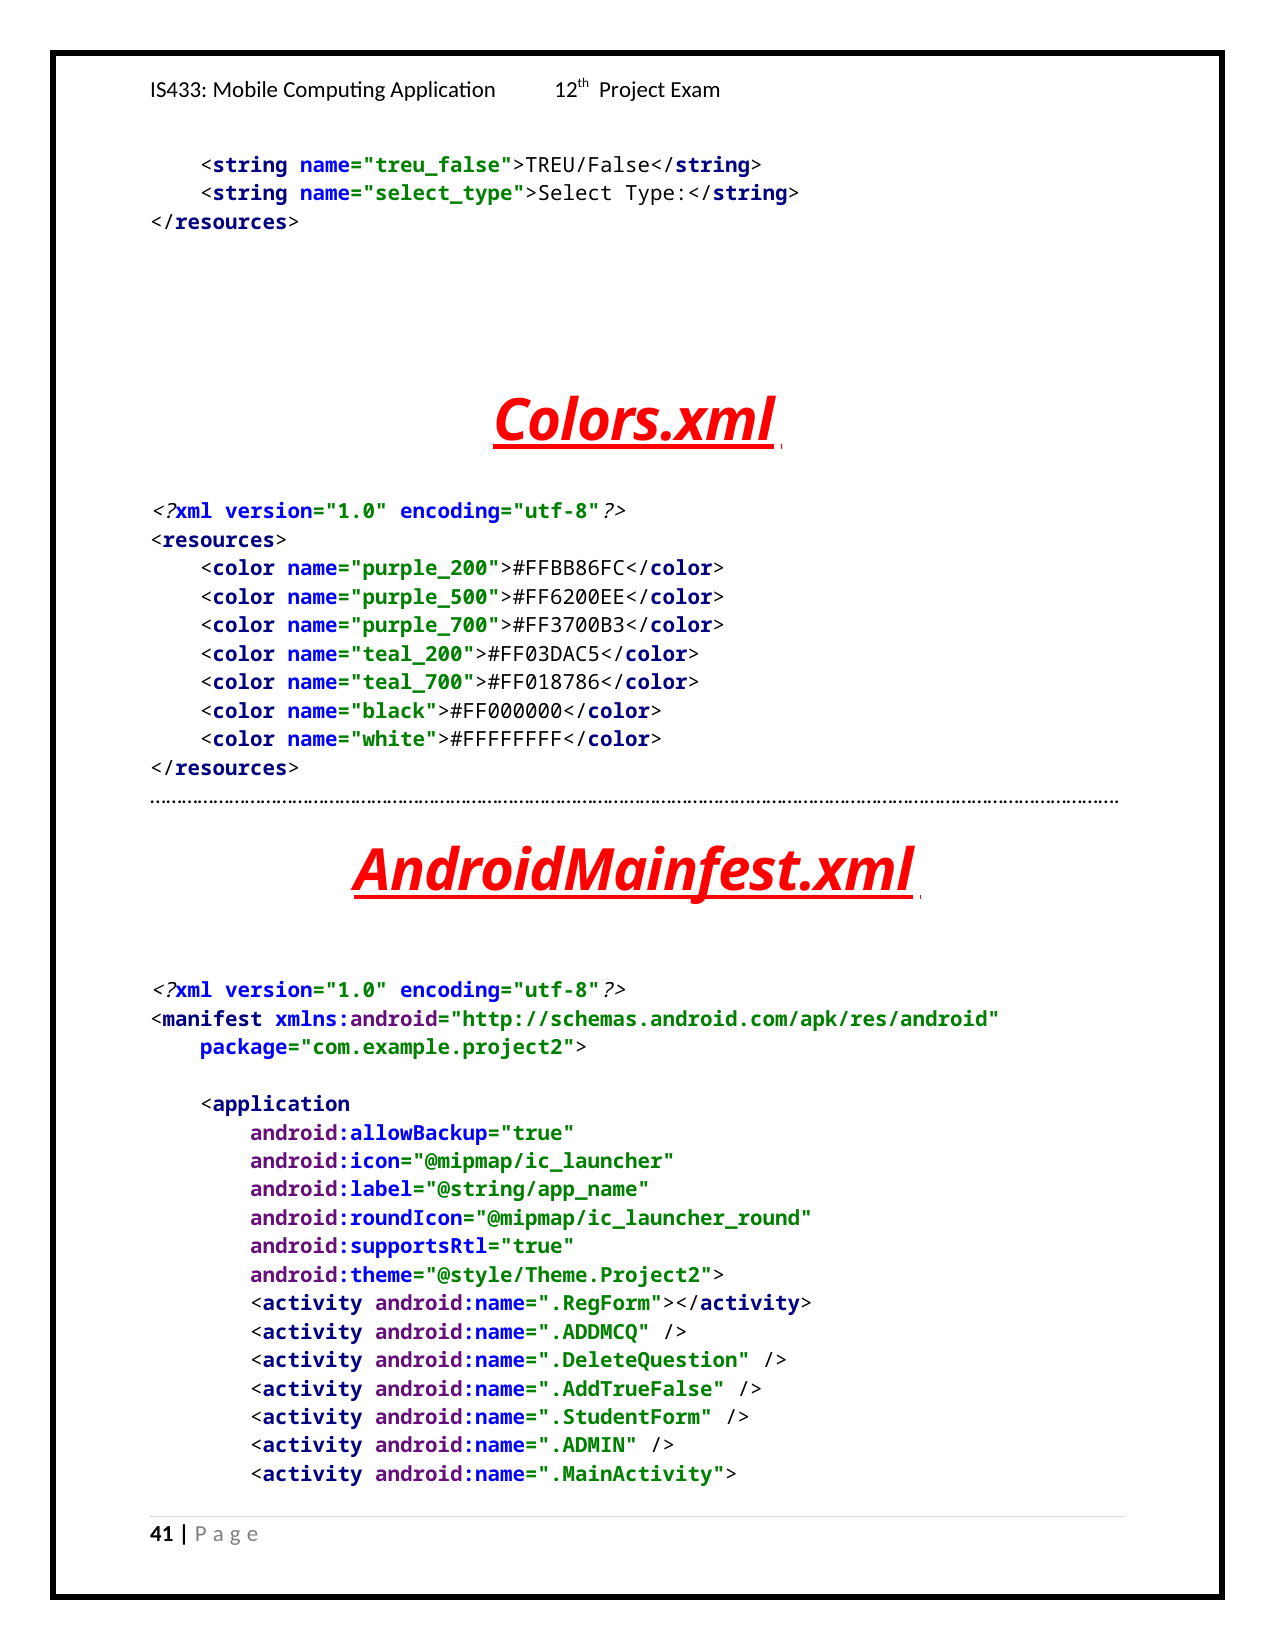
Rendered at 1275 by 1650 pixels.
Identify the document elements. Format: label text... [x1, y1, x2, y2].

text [150, 150, 1125, 235]
text …………………………………………………………………………………………………………………………………………………………………. [150, 781, 1125, 809]
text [150, 976, 1125, 1487]
title Colors.xml [150, 377, 1125, 457]
title AndroidMainfest.xml [150, 828, 1125, 907]
text <?xml version="1.0" encoding="utf-8"?> <resources> <color name="purple_200">#FFBB86FC</color> <color name="purple_500">#FF6200EE</color> <color name="purple_700">#FF3700B3</color> <color name="teal_200">#FF03DAC5</color> <color name="teal_700">#FF018786</color> <color name="black">#FF000000</color> <color name="white">#FFFFFFFF</color> </resources> [150, 497, 1125, 781]
